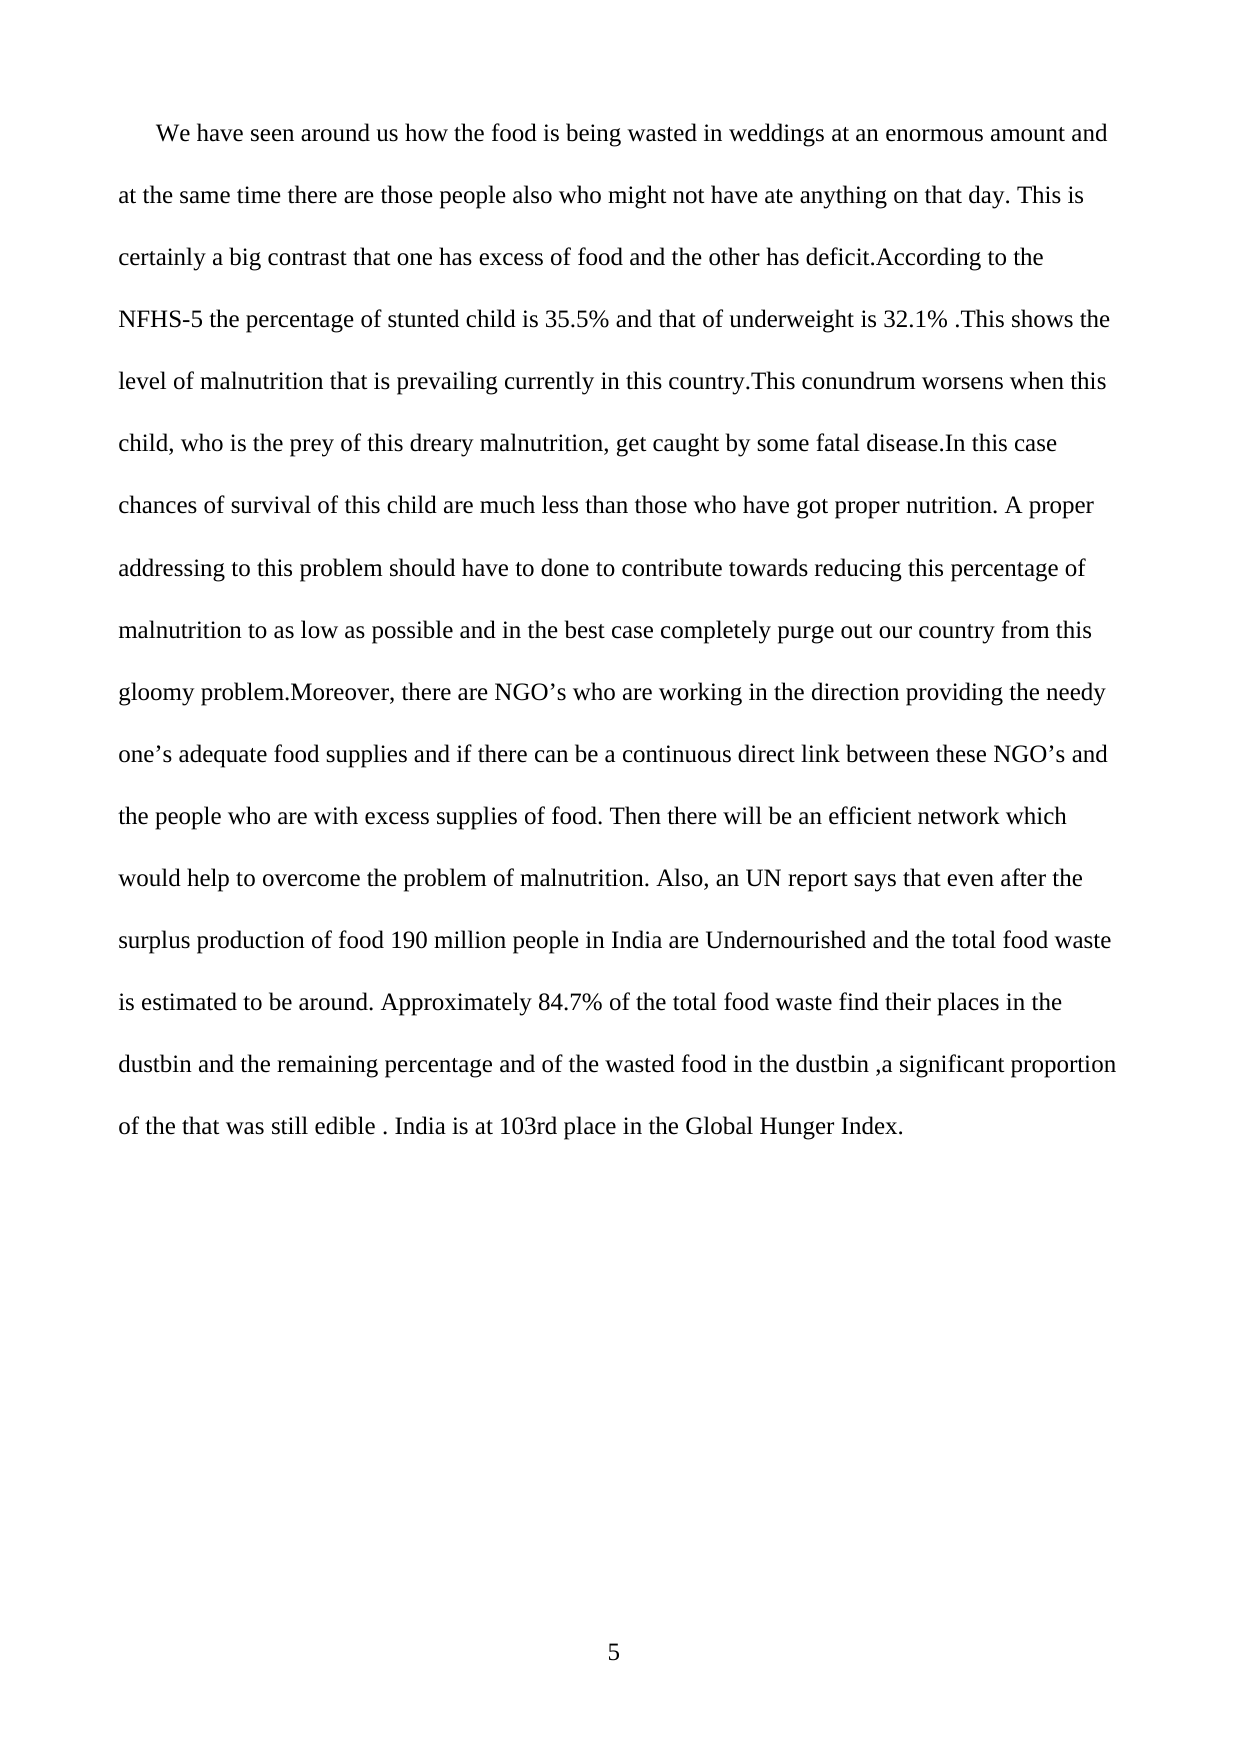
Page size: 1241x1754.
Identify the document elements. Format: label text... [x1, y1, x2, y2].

text NFHS-5 the percentage of stunted child is 35.5% and that of underweight is 32.1% .This shows the level of malnutrition that is prevailing currently in this country.This conundrum worsens when this child, who is the prey of this dreary malnutrition, get caught by some fatal disease.In this case chances of survival of this child are much less than those who have got proper nutrition. A proper addressing to this problem should have to done to contribute towards reducing this percentage of malnutrition to as low as possible and in the best case completely purge out our country from this gloomy problem.Moreover, there are NGO’s who are working in the direction providing the needy one’s adequate food supplies and if there can be a continuous direct link between these NGO’s and the people who are with excess supplies of food. Then there will be an efficient network which would help to overcome the problem of malnutrition. Also, an UN report says that even after the surplus production of food 190 million people in India are Undernourished and the total food waste is estimated to be around. Approximately 84.7% of the total food waste find their places in the dustbin and the remaining percentage and of the wasted food in the dustbin ,a significant proportion of the that was still edible . India is at 103rd place in the Global Hunger Index. [118, 304, 1118, 1140]
text We have seen around us how the food is being wasted in weddings at an enormous amount and at the same time there are those people also who might not have ate anything on that day. This is certainly a big contrast that one has excess of food and the other has deficit.According to the [118, 118, 1113, 271]
